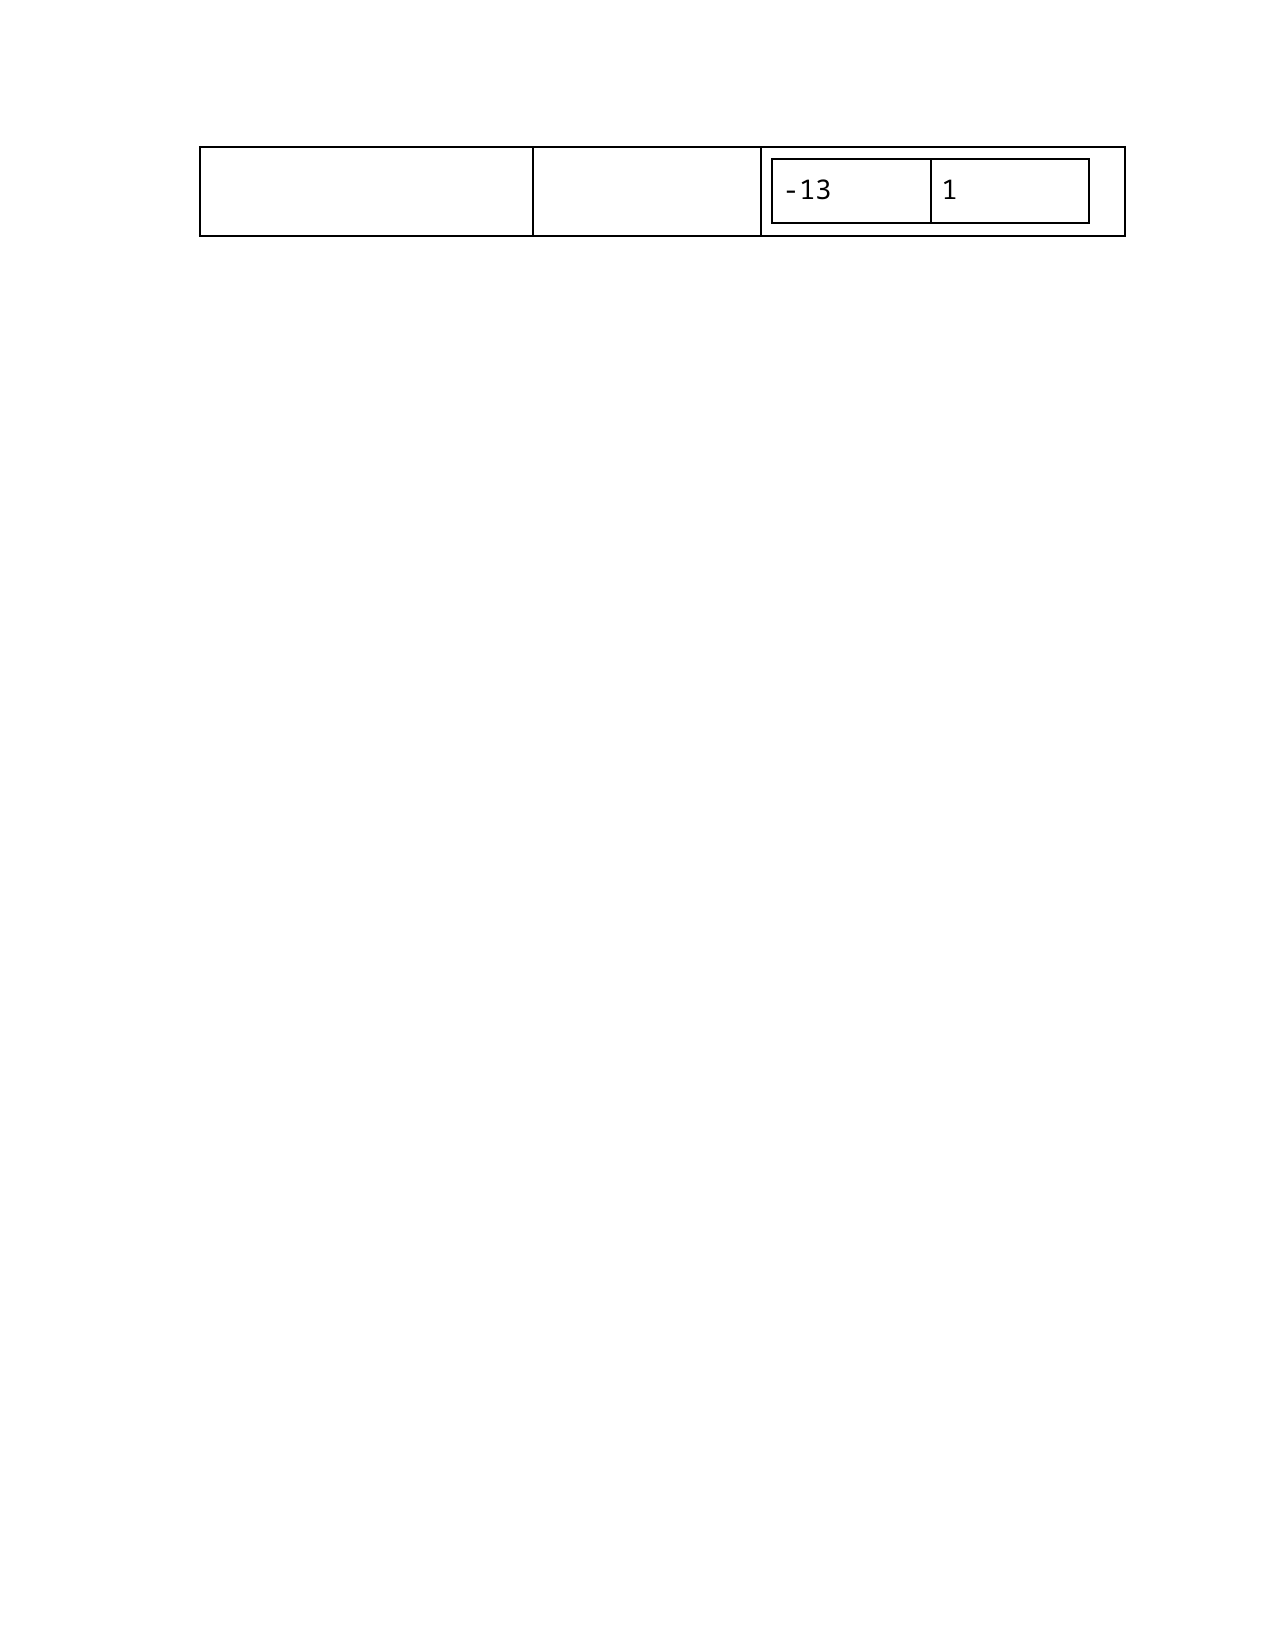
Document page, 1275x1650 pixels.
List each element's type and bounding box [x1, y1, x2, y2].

table_cell [762, 148, 1124, 234]
table_cell [534, 148, 760, 234]
table_cell [201, 148, 532, 234]
